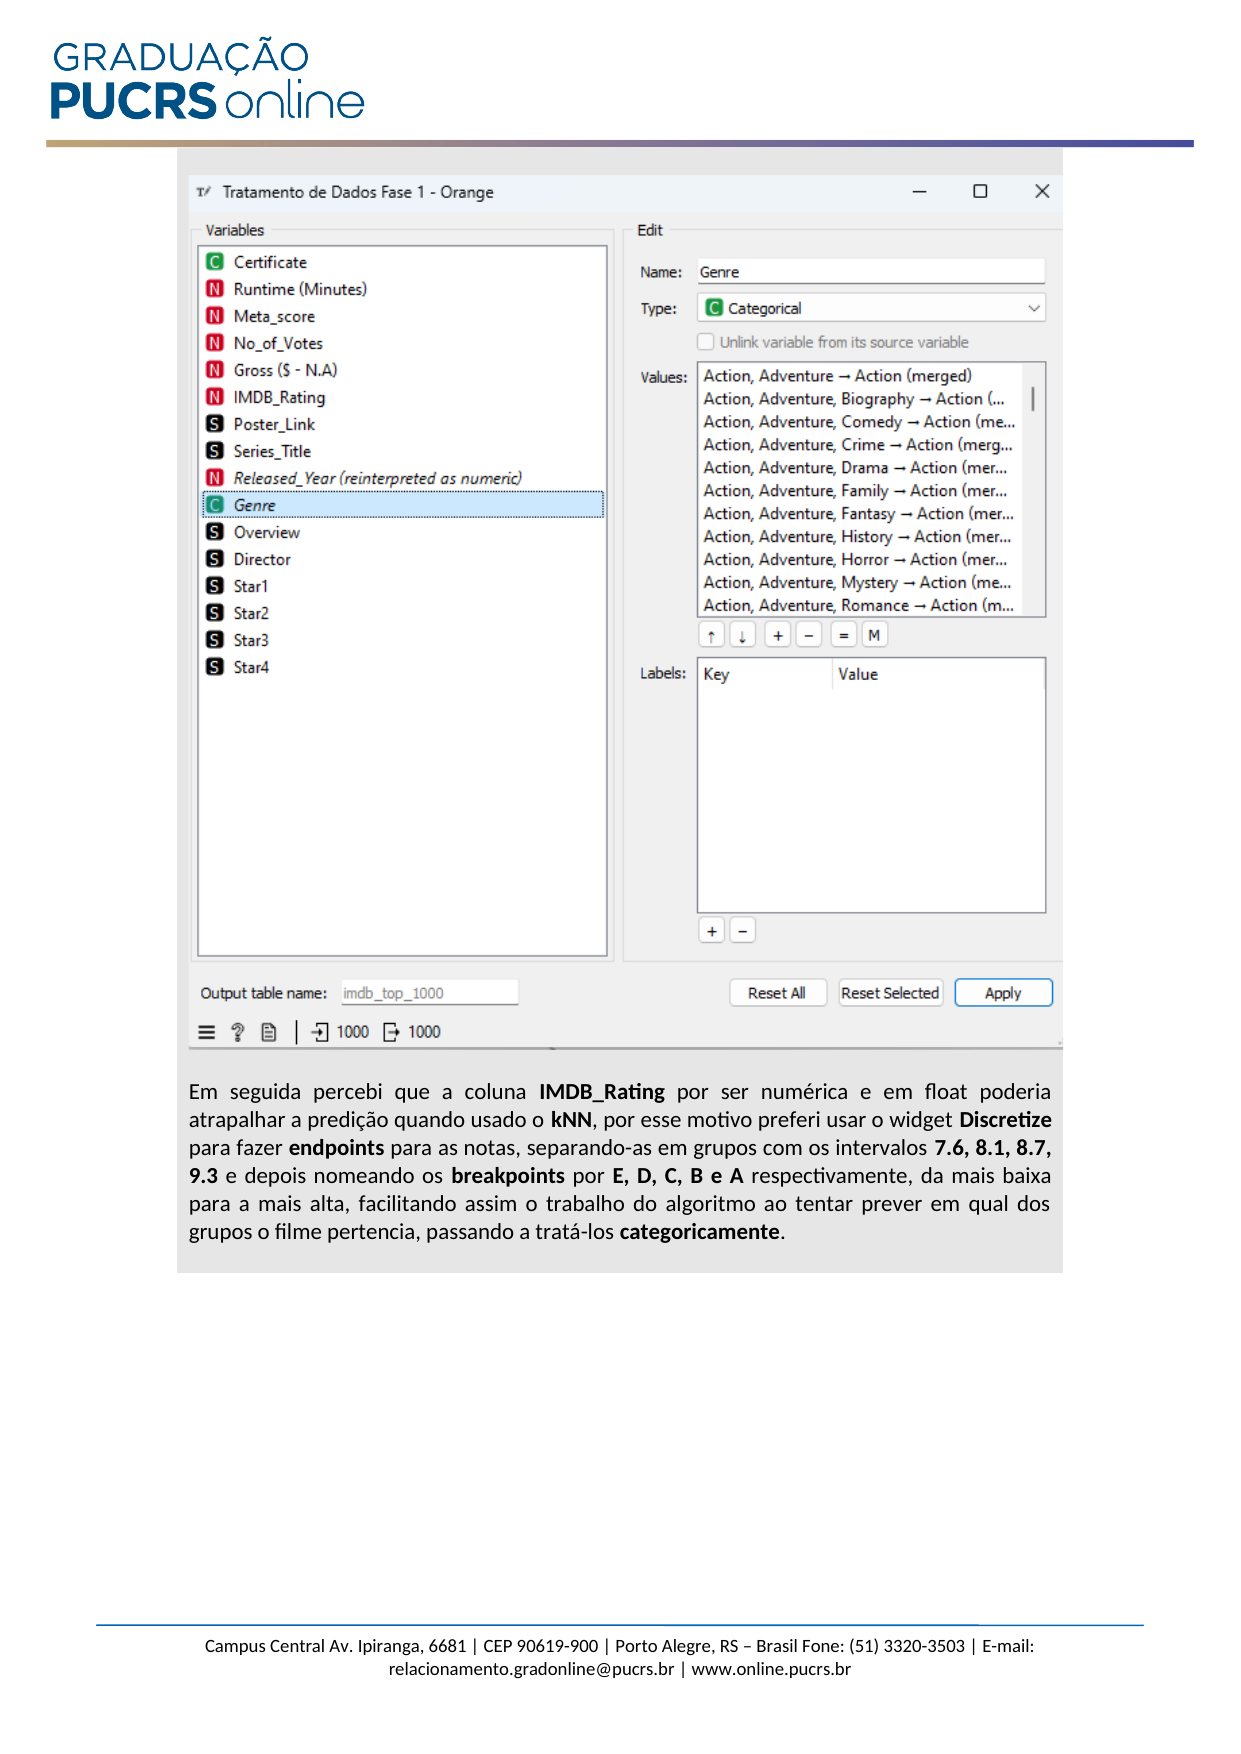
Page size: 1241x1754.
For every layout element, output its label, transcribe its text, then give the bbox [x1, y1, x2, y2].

picture [35, 27, 1203, 150]
picture [188, 175, 1064, 1050]
